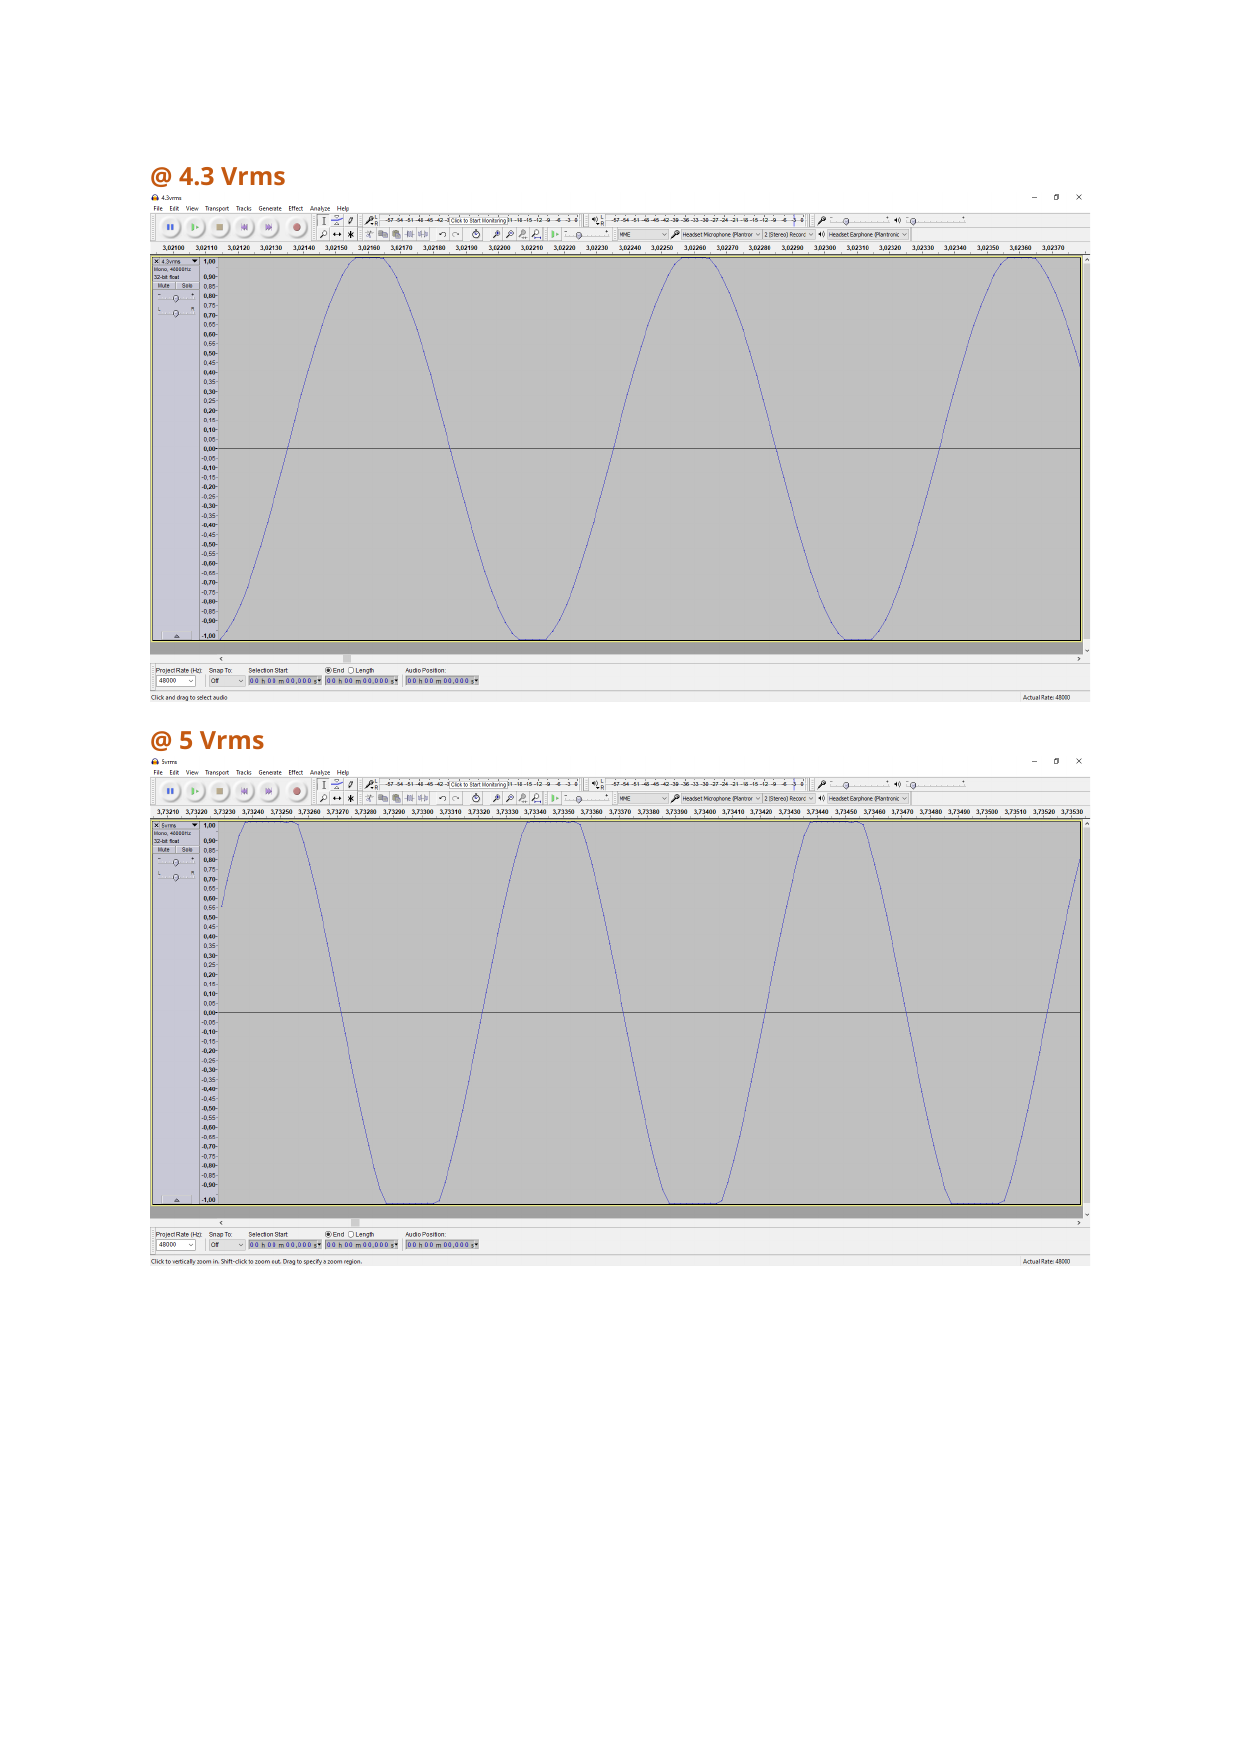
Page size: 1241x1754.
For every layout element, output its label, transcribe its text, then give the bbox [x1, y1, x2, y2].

subtitle @ 4.3 Vrms [150, 158, 1090, 192]
picture [150, 192, 1091, 702]
subtitle @ 5 Vrms [150, 722, 1090, 756]
picture [150, 756, 1091, 1266]
